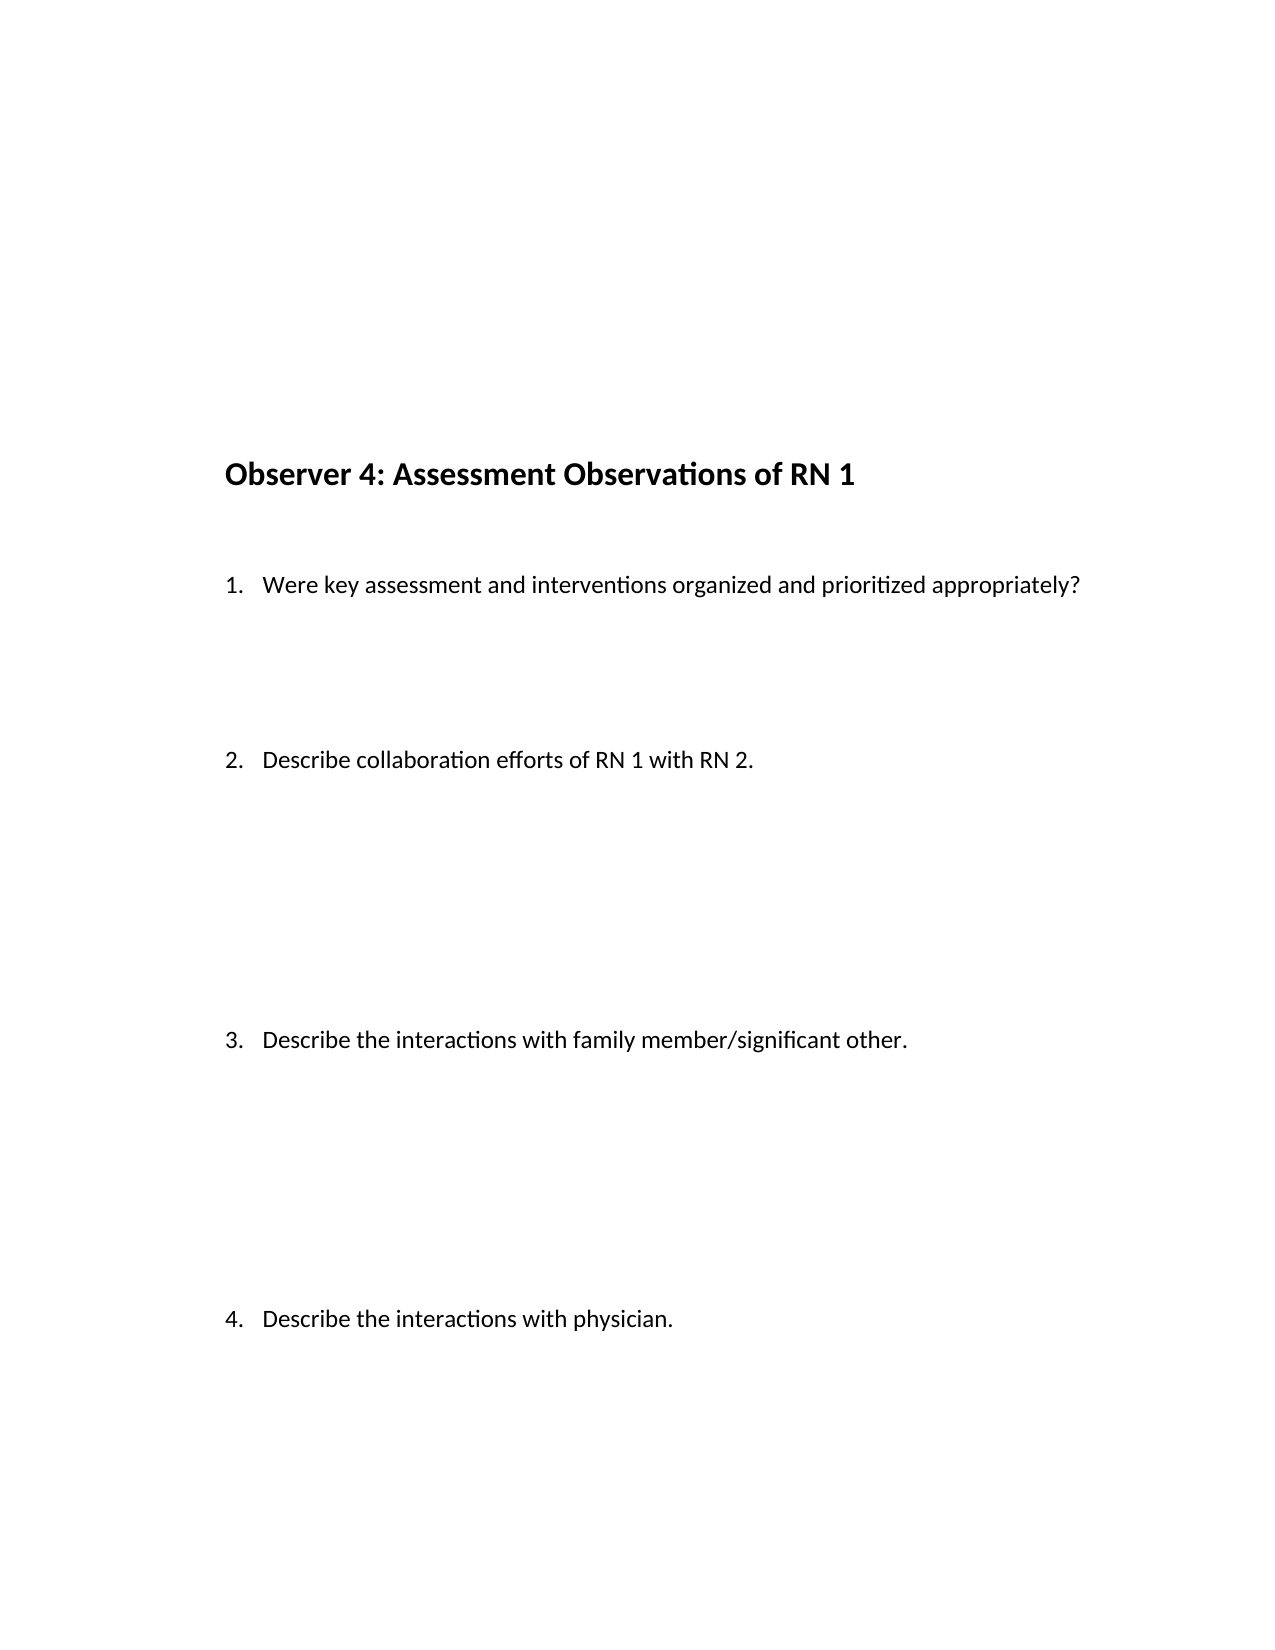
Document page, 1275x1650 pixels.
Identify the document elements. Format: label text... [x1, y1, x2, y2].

list Describe the interactions with physician. [225, 1303, 1125, 1333]
list Observer 4: Assessment Observations of RN 1 [225, 453, 1125, 494]
list Describe collaboration efforts of RN 1 with RN 2. [225, 745, 1125, 775]
list Were key assessment and interventions organized and prioritized appropriately? [225, 570, 1125, 600]
list Describe the interactions with family member/significant other. [225, 1024, 1125, 1054]
